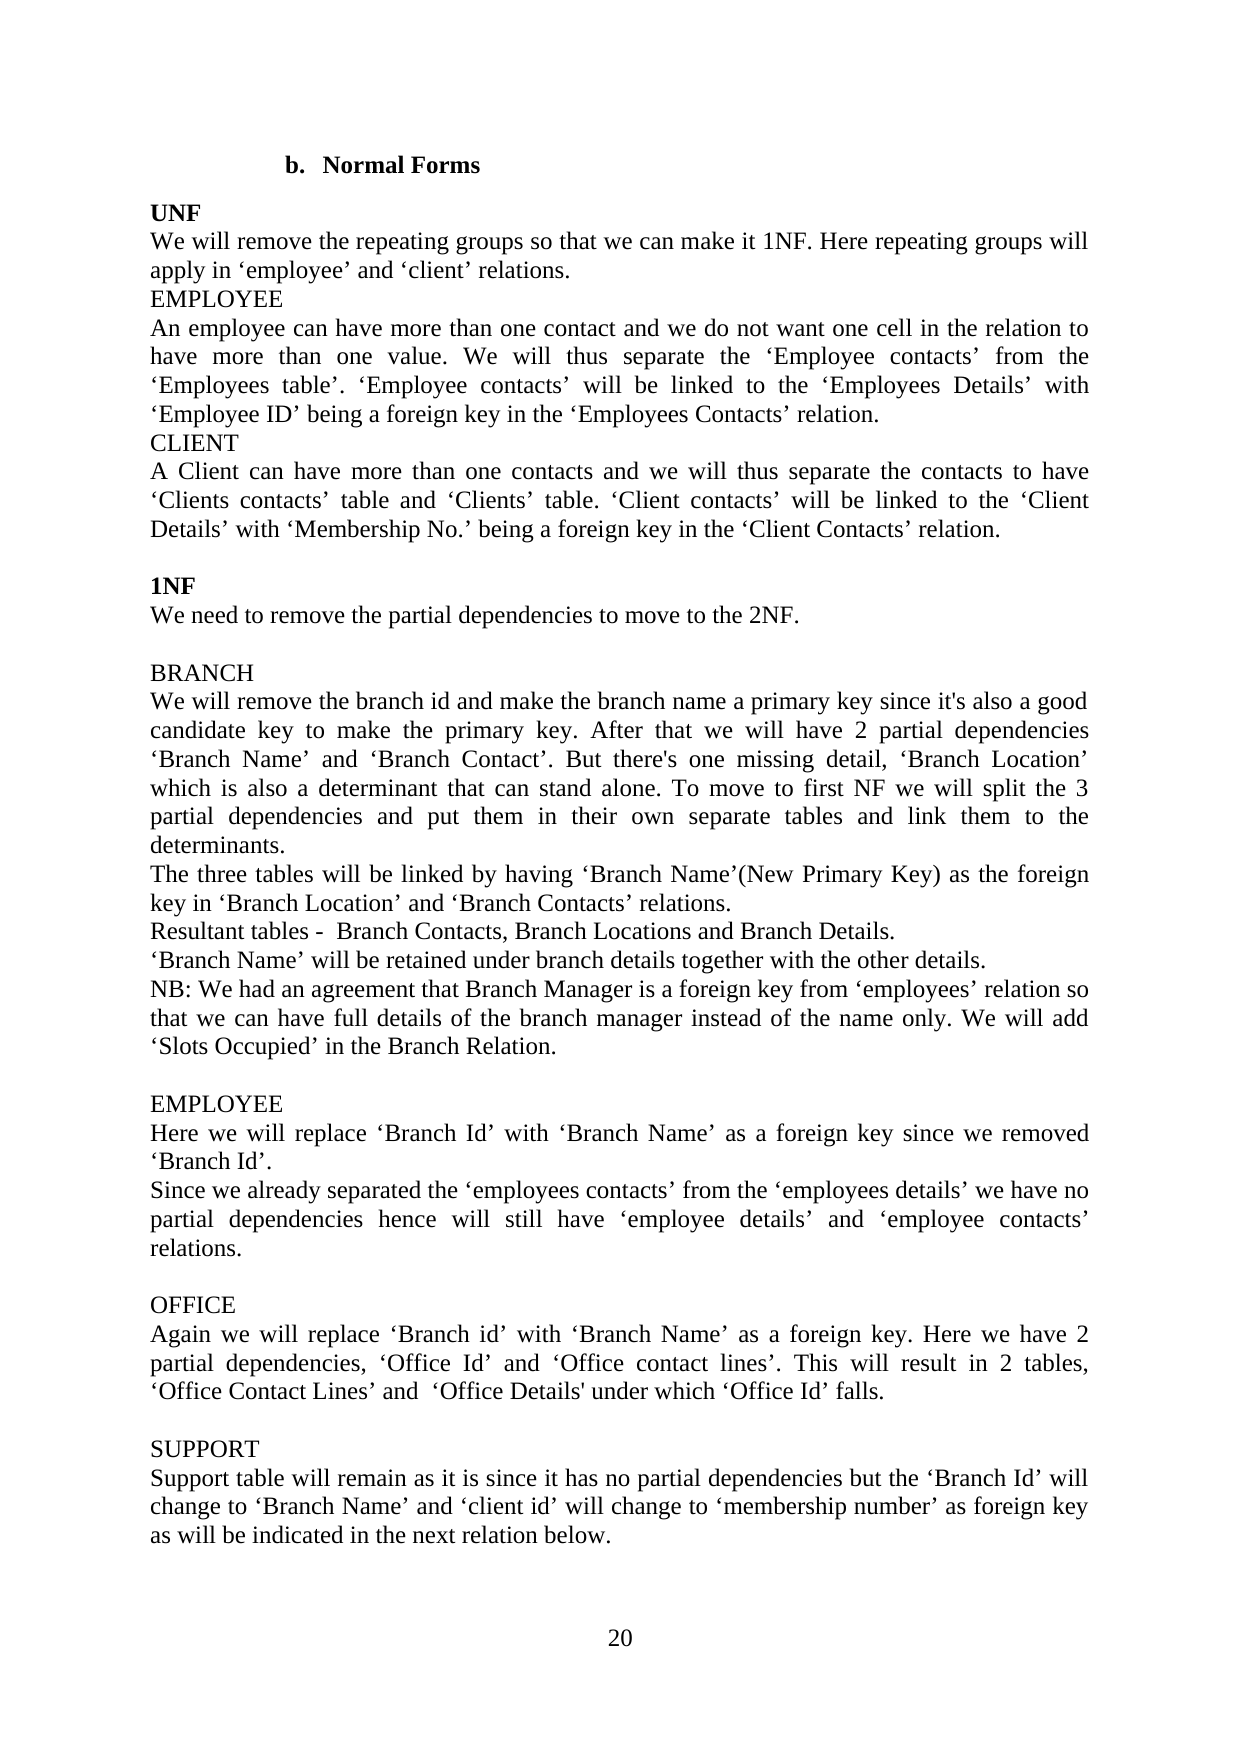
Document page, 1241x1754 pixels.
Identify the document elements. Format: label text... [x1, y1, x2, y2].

text We will remove the branch id and make the branch name a primary key since it's also a good candidate key to make the primary key. After that we will have 2 partial dependencies ‘Branch Name’ and ‘Branch Contact’. But there's one missing detail, ‘Branch Location’ which is also a determinant that can stand alone. To move to first NF we will split the 3 partial dependencies and put them in their own separate tables and link them to the determinants. [150, 686, 1090, 859]
text Here we will replace ‘Branch Id’ with ‘Branch Name’ as a foreign key since we removed ‘Branch Id’. [150, 1118, 1090, 1175]
text ‘Branch Name’ will be retained under branch details together with the other details. [150, 945, 1090, 974]
text 1NF [150, 571, 1090, 600]
text EMPLOYEE [150, 284, 1090, 313]
text EMPLOYEE [150, 1089, 1090, 1118]
text Since we already separated the ‘employees contacts’ from the ‘employees details’ we have no partial dependencies hence will still have ‘employee details’ and ‘employee contacts’ relations. [150, 1175, 1090, 1261]
text OFFICE [150, 1290, 1090, 1319]
text An employee can have more than one contact and we do not want one cell in the relation to have more than one value. We will thus separate the ‘Employee contacts’ from the ‘Employees table’. ‘Employee contacts’ will be linked to the ‘Employees Details’ with ‘Employee ID’ being a foreign key in the ‘Employees Contacts’ relation. [150, 313, 1090, 428]
text Resultant tables - Branch Contacts, Branch Locations and Branch Details. [150, 916, 1090, 945]
subtitle Normal Forms [285, 150, 1090, 179]
text The three tables will be linked by having ‘Branch Name’(New Primary Key) as the foreign key in ‘Branch Location’ and ‘Branch Contacts’ relations. [150, 859, 1090, 916]
text NB: We had an agreement that Branch Manager is a foreign key from ‘employees’ relation so that we can have full details of the branch manager instead of the name only. We will add ‘Slots Occupied’ in the Branch Relation. [150, 974, 1090, 1060]
text We need to remove the partial dependencies to move to the 2NF. [150, 600, 1090, 629]
text Again we will replace ‘Branch id’ with ‘Branch Name’ as a foreign key. Here we have 2 partial dependencies, ‘Office Id’ and ‘Office contact lines’. This will result in 2 tables, ‘Office Contact Lines’ and ‘Office Details' under which ‘Office Id’ falls. [150, 1319, 1090, 1405]
text UNF [150, 198, 1090, 226]
text CLIENT [150, 428, 1090, 456]
text BRANCH [150, 658, 1090, 686]
text A Client can have more than one contacts and we will thus separate the contacts to have ‘Clients contacts’ table and ‘Clients’ table. ‘Client contacts’ will be linked to the ‘Client Details’ with ‘Membership No.’ being a foreign key in the ‘Client Contacts’ relation. [150, 456, 1090, 543]
text Support table will remain as it is since it has no partial dependencies but the ‘Branch Id’ will change to ‘Branch Name’ and ‘client id’ will change to ‘membership number’ as foreign key as will be indicated in the next relation below. [150, 1463, 1090, 1549]
text We will remove the repeating groups so that we can make it 1NF. Here repeating groups will apply in ‘employee’ and ‘client’ relations. [150, 226, 1090, 284]
text SUPPORT [150, 1434, 1090, 1463]
